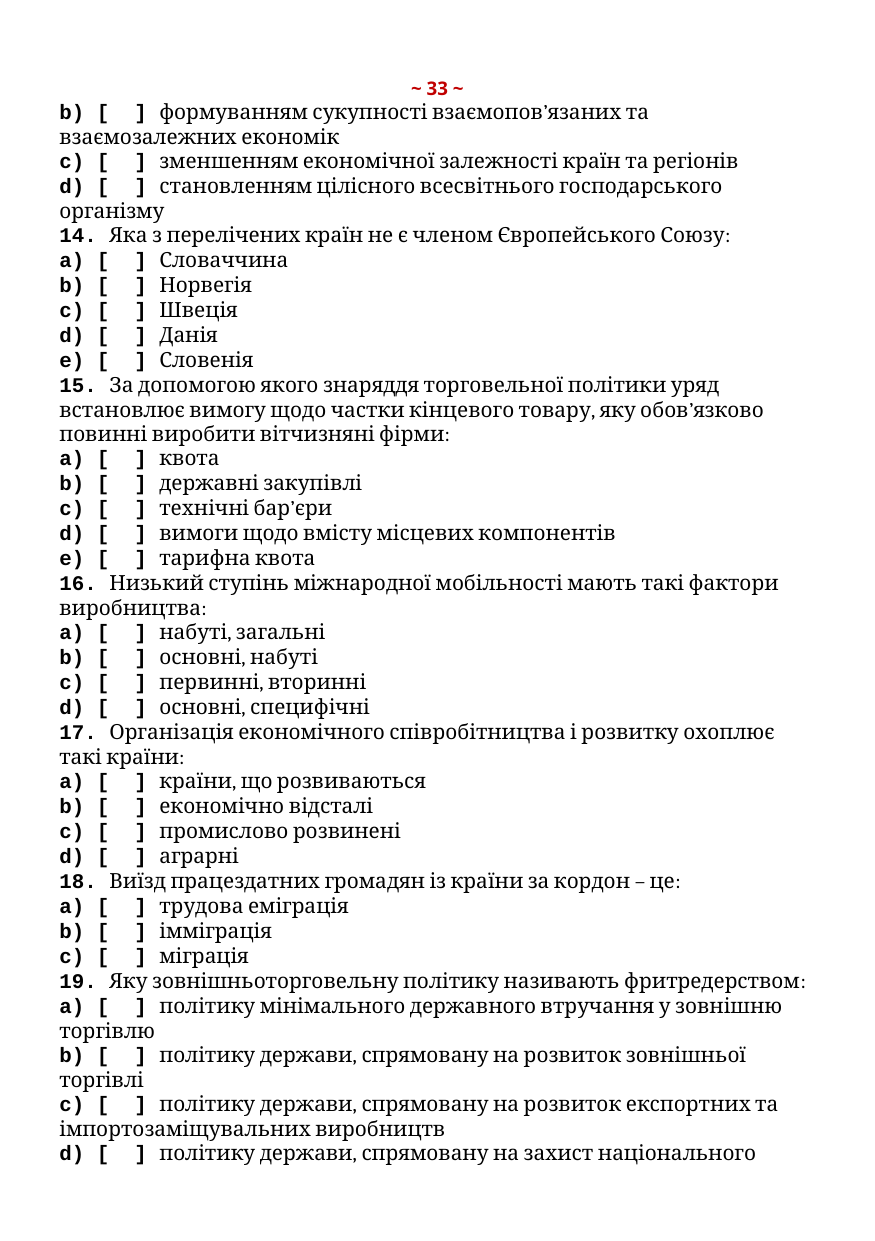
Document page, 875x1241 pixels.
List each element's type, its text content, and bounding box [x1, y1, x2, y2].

text e) [ ] тарифна квота [59, 546, 815, 571]
text a) [ ] Словаччина [59, 248, 815, 273]
text c) [ ] міграція [59, 944, 815, 969]
text d) [ ] становленням цілісного всесвітнього господарського організму [59, 174, 815, 223]
text 14. Яка з перелічених країн не є членом Європейського Союзу: [59, 223, 815, 248]
text c) [ ] Швеція [59, 298, 815, 323]
text 18. Виїзд працездатних громадян із країни за кордон – це: [59, 869, 815, 894]
text b) [ ] основні, набуті [59, 645, 815, 670]
text 17. Організація економічного співробітництва і розвитку охоплює такі країни: [59, 720, 815, 769]
text b) [ ] державні закупівлі [59, 471, 815, 496]
text b) [ ] економічно відсталі [59, 794, 815, 819]
text a) [ ] країни, що розвиваються [59, 769, 815, 794]
text e) [ ] Словенія [59, 348, 815, 373]
text c) [ ] промислово розвинені [59, 819, 815, 844]
text d) [ ] вимоги щодо вмісту місцевих компонентів [59, 521, 815, 546]
text 19. Яку зовнішньоторговельну політику називають фритредерством: [59, 969, 815, 994]
text c) [ ] зменшенням економічної залежності країн та регіонів [59, 149, 815, 174]
text 16. Низький ступінь міжнародної мобільності мають такі фактори виробництва: [59, 571, 815, 620]
text d) [ ] основні, специфічні [59, 695, 815, 720]
text c) [ ] політику держави, спрямовану на розвиток експортних та імпортозаміщувальних виробництв [59, 1092, 815, 1141]
text c) [ ] первинні, вторинні [59, 670, 815, 695]
text a) [ ] політику мінімального державного втручання у зовнішню торгівлю [59, 994, 815, 1043]
text a) [ ] квота [59, 446, 815, 471]
text d) [ ] Данія [59, 323, 815, 348]
text 15. За допомогою якого знаряддя торговельної політики уряд встановлює вимогу щодо частки кінцевого товару, яку обов’язково повинні виробити вітчизняні фірми: [59, 373, 815, 446]
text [59, 1141, 815, 1166]
text b) [ ] Норвегія [59, 273, 815, 298]
text b) [ ] політику держави, спрямовану на розвиток зовнішньої торгівлі [59, 1043, 815, 1092]
text a) [ ] трудова еміграція [59, 894, 815, 919]
text b) [ ] формуванням сукупності взаємопов’язаних та взаємозалежних економік [59, 101, 815, 149]
text c) [ ] технічні бар’єри [59, 496, 815, 521]
text a) [ ] набуті, загальні [59, 620, 815, 645]
text d) [ ] аграрні [59, 844, 815, 869]
text b) [ ] імміграція [59, 919, 815, 944]
